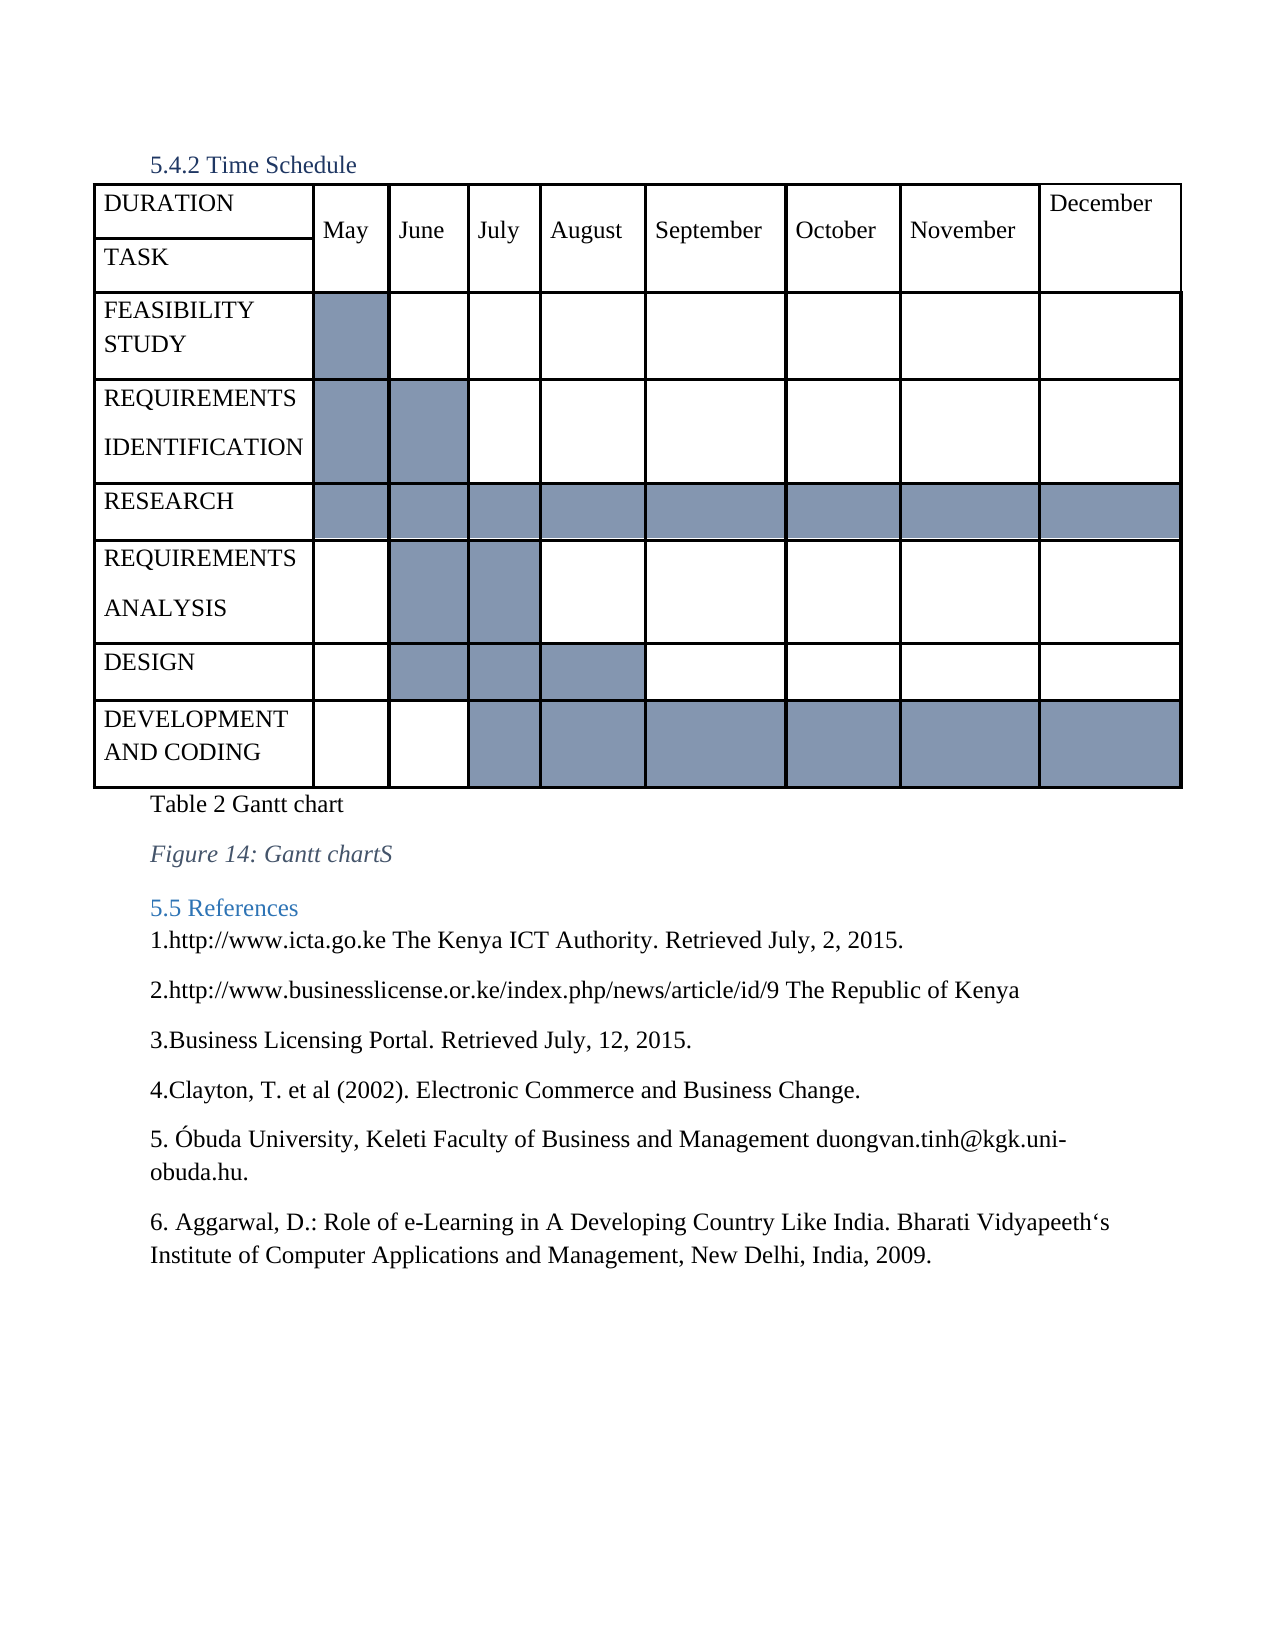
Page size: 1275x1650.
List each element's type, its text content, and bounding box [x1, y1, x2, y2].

table_cell [902, 645, 1038, 699]
table_cell [902, 294, 1038, 378]
table_cell [470, 645, 539, 699]
table_cell DEVELOPMENT AND CODING [96, 702, 312, 786]
table_cell [902, 381, 1038, 482]
table_cell [391, 542, 467, 642]
table_cell [315, 381, 387, 482]
table_cell REQUIREMENTS ANALYSIS [96, 542, 312, 642]
table_cell [788, 294, 899, 378]
table_cell [788, 645, 899, 699]
table_header May [315, 186, 387, 291]
table_cell [470, 381, 539, 482]
table_header October [788, 186, 899, 291]
text 5. Óbuda University, Keleti Faculty of Business and Management duongvan.tinh@kgk.uni-obuda.hu. [150, 1124, 1125, 1186]
table_cell [647, 485, 784, 538]
table_cell [470, 485, 539, 538]
text 4.Clayton, T. et al (2002). Electronic Commerce and Business Change. [150, 1075, 1125, 1103]
table_cell DESIGN [96, 645, 312, 699]
text 2.http://www.businesslicense.or.ke/index.php/news/article/id/9 The Republic of Kenya [150, 975, 1125, 1004]
table_header November [902, 186, 1038, 291]
table_cell [542, 645, 644, 699]
table_header December [1041, 185, 1180, 291]
text 6. Aggarwal, D.: Role of e-Learning in A Developing Country Like India. Bharati Vidyapeeth‘s Institute of Computer Applications and Management, New Delhi, India, 2009. [150, 1207, 1125, 1269]
table_header July [470, 186, 539, 291]
subtitle 5.4.2 Time Schedule [150, 150, 1125, 179]
text 3.Business Licensing Portal. Retrieved July, 12, 2015. [150, 1025, 1125, 1054]
table_cell [902, 542, 1038, 642]
table_cell TASK [96, 240, 312, 291]
text Table 2 Gantt chart [150, 789, 1125, 818]
table_cell [542, 702, 644, 786]
text 1.http://www.icta.go.ke The Kenya ICT Authority. Retrieved July, 2, 2015. [150, 926, 1125, 954]
table_header September [647, 186, 784, 291]
table_cell [391, 294, 467, 378]
table_cell [542, 294, 644, 378]
table_cell [315, 542, 387, 642]
text Figure 14: Gantt chartS [150, 839, 1125, 867]
table_cell [391, 381, 467, 482]
table_cell [1041, 294, 1179, 378]
table_cell [788, 485, 899, 538]
subtitle 5.5 References [150, 893, 1125, 921]
table_cell [1041, 702, 1179, 786]
table_cell [470, 294, 539, 378]
table_header DURATION [96, 186, 312, 237]
table_cell [788, 542, 899, 642]
table_cell RESEARCH [96, 485, 312, 538]
table_cell [647, 294, 784, 378]
table_cell [391, 485, 467, 538]
table_cell [542, 485, 644, 538]
table_cell REQUIREMENTS IDENTIFICATION [96, 381, 312, 482]
table_cell FEASIBILITY STUDY [96, 294, 312, 378]
table_header August [542, 186, 644, 291]
table_cell [902, 702, 1038, 786]
table_cell [1041, 542, 1179, 642]
table_cell [647, 645, 784, 699]
table_cell [647, 542, 784, 642]
table_cell [391, 702, 467, 786]
table_cell [315, 485, 387, 538]
table_cell [647, 702, 784, 786]
table_cell [315, 645, 387, 699]
table_cell [542, 381, 644, 482]
table_cell [1041, 485, 1179, 538]
table_cell [788, 702, 899, 786]
table_cell [1041, 645, 1179, 699]
table_cell [542, 542, 644, 642]
table_cell [647, 381, 784, 482]
table_cell [902, 485, 1038, 538]
table_cell [470, 542, 539, 642]
table_cell [315, 702, 387, 786]
table_cell [315, 294, 387, 378]
table_cell [391, 645, 467, 699]
table_cell [470, 702, 539, 786]
table_cell [788, 381, 899, 482]
table_cell [1041, 381, 1179, 482]
table_header June [391, 186, 467, 291]
